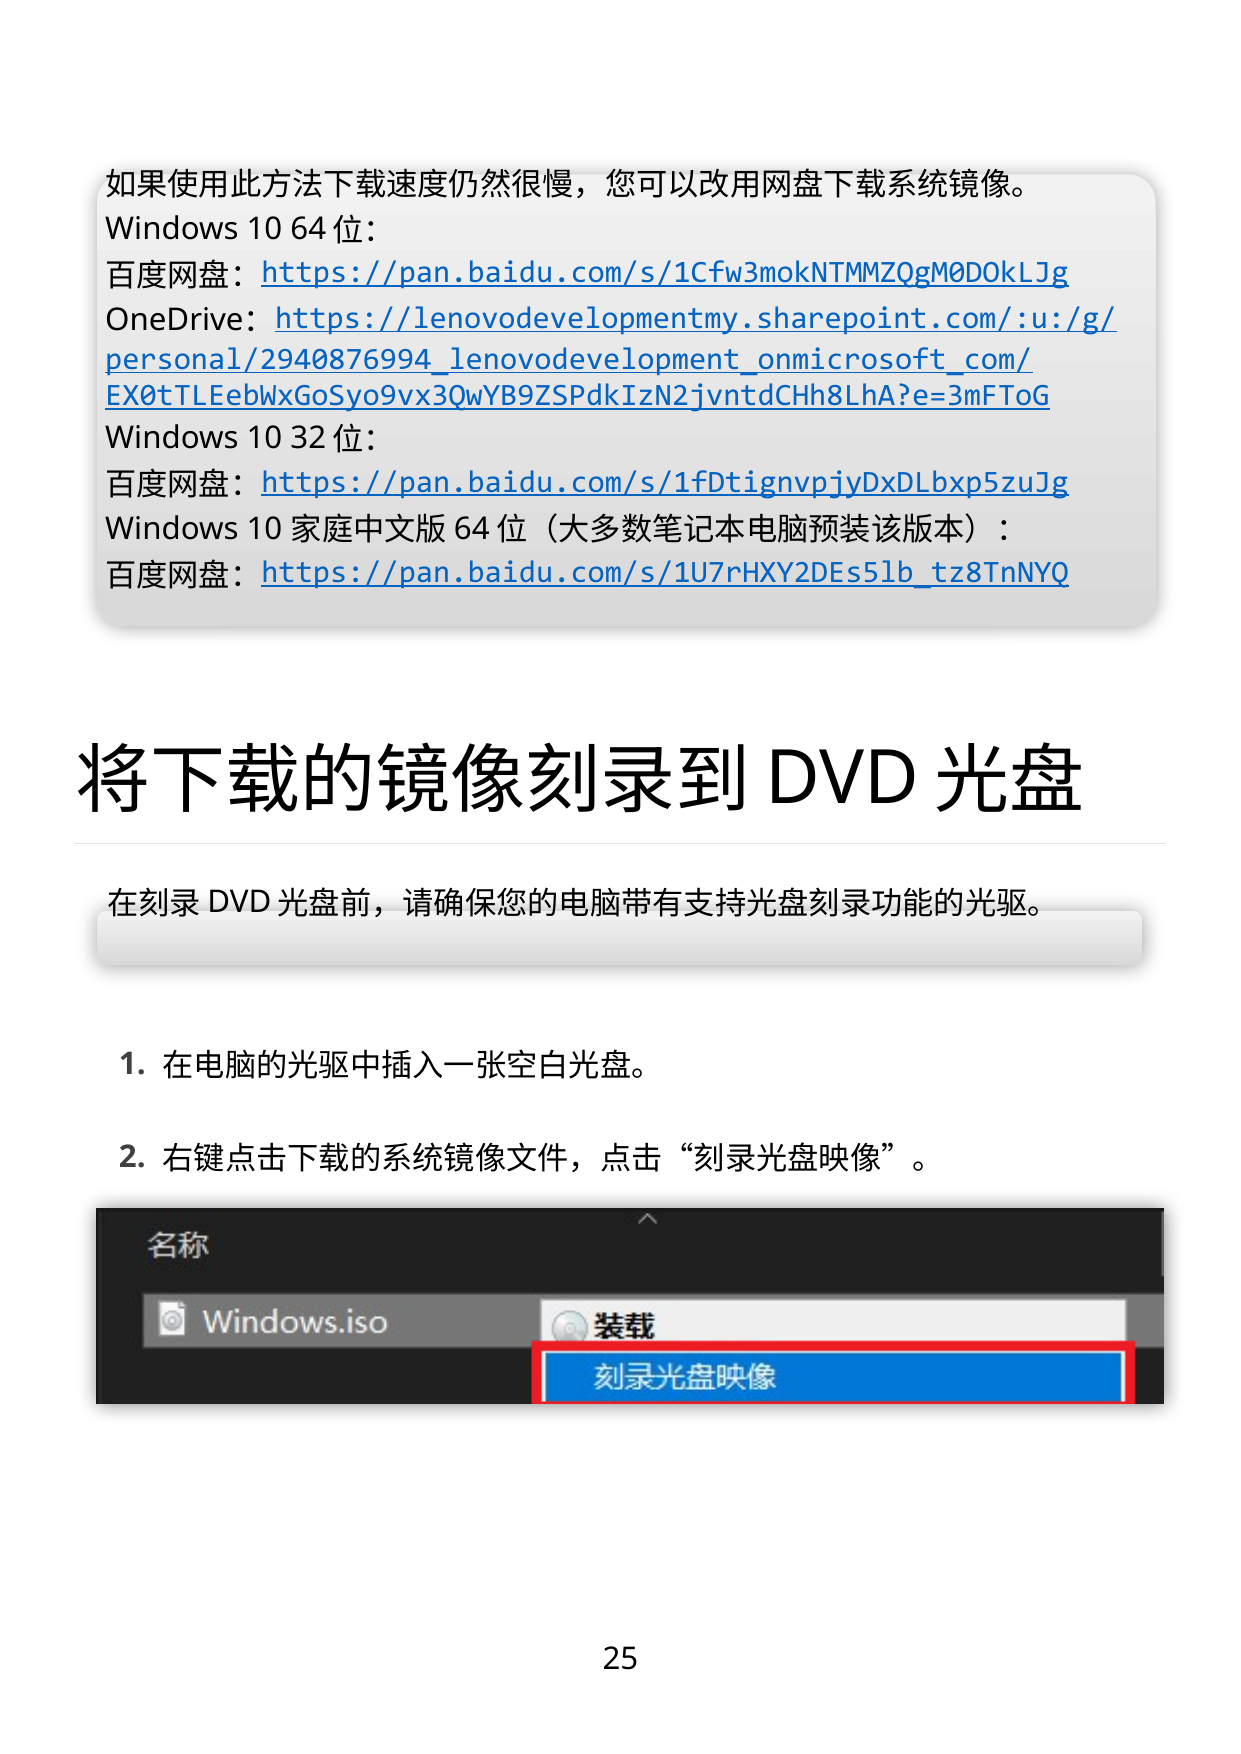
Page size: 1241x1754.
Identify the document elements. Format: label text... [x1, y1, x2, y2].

picture [96, 1208, 1164, 1404]
list 右键点击下载的系统镜像文件，点击“刻录光盘映像”。 [119, 1124, 1165, 1187]
subtitle 将下载的镜像刻录到DVD光盘 [75, 712, 1165, 843]
list 在电脑的光驱中插入一张空白光盘。 [119, 1031, 1165, 1093]
